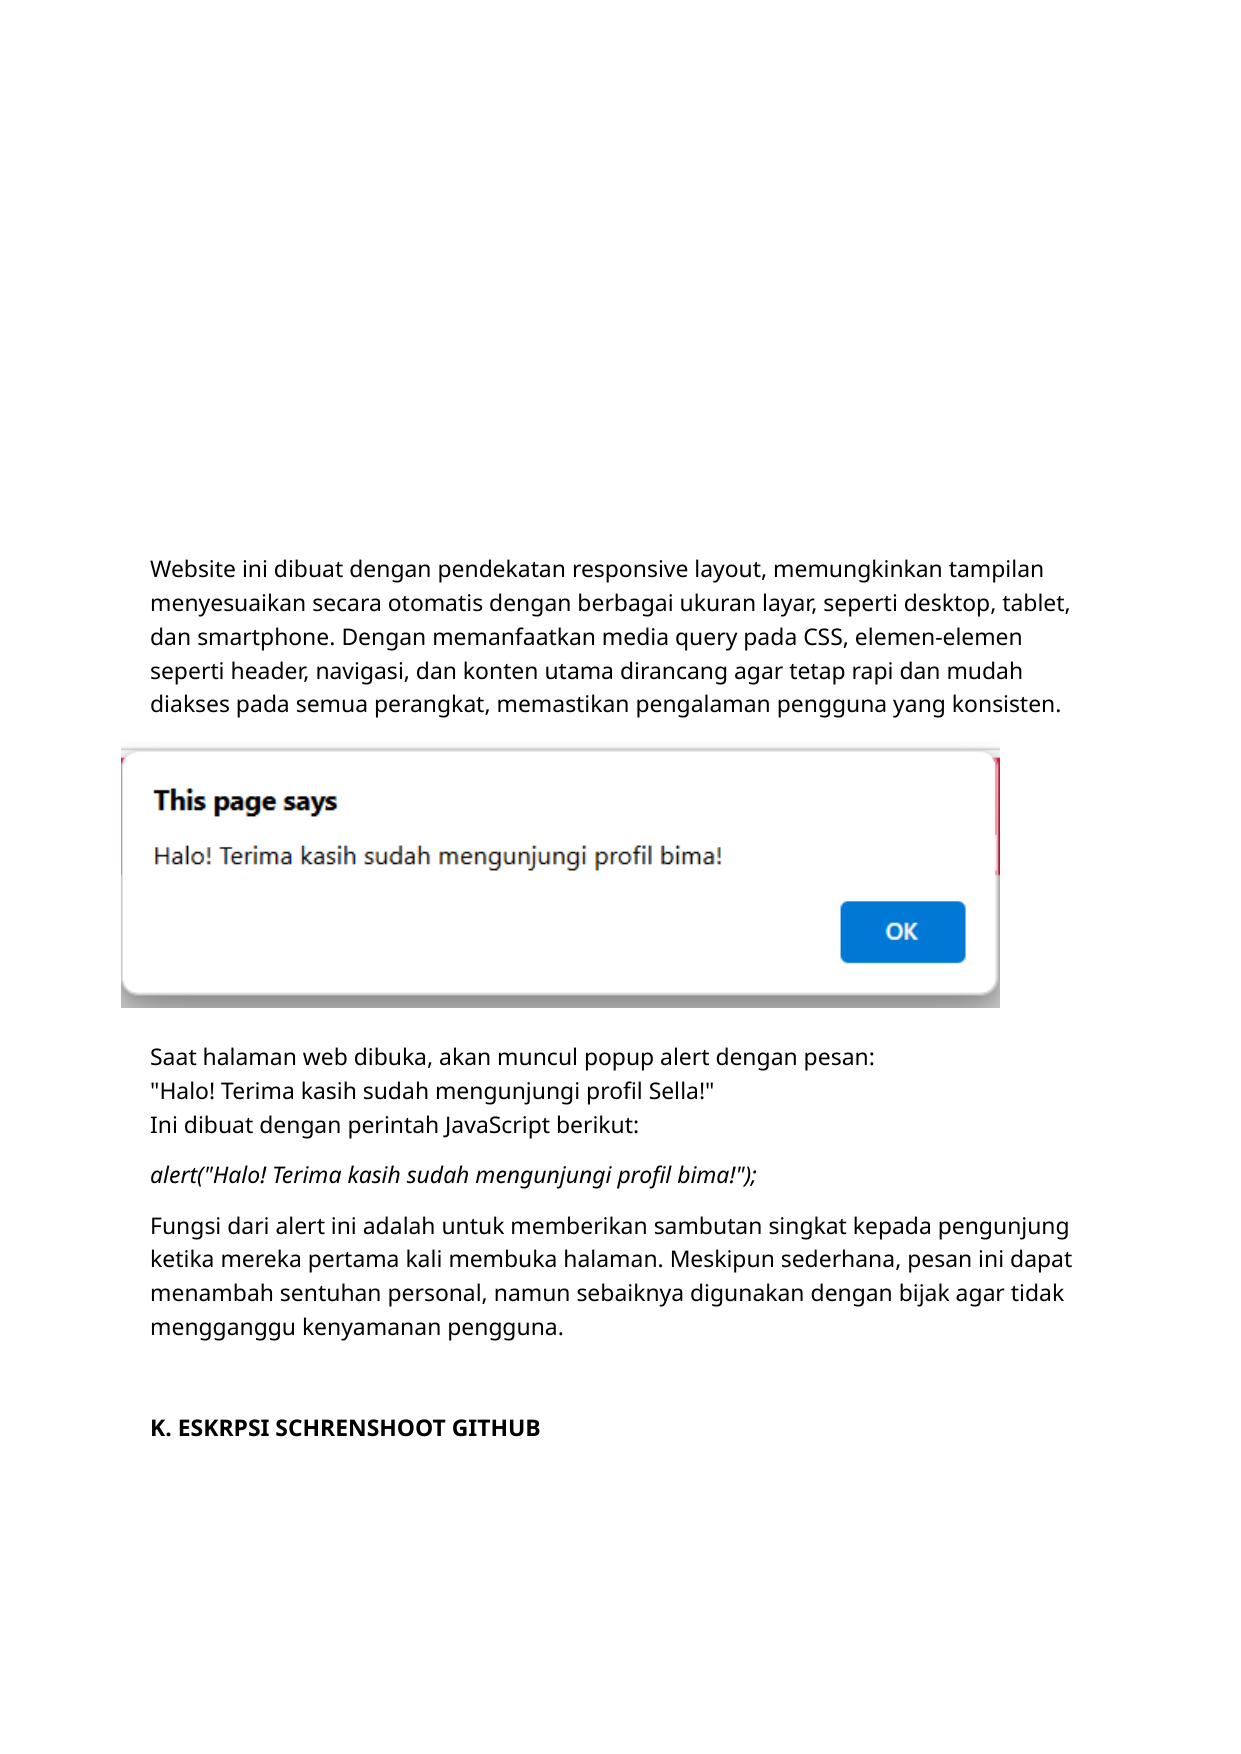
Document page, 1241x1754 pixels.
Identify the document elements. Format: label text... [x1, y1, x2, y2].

text Website ini dibuat dengan pendekatan responsive layout, memungkinkan tampilan menyesuaikan secara otomatis dengan berbagai ukuran layar, seperti desktop, tablet, dan smartphone. Dengan memanfaatkan media query pada CSS, elemen-elemen seperti header, navigasi, dan konten utama dirancang agar tetap rapi dan mudah diakses pada semua perangkat, memastikan pengalaman pengguna yang konsisten. [150, 553, 1090, 719]
text K. ESKRPSI SCHRENSHOOT GITHUB [150, 1412, 1090, 1443]
picture [121, 741, 1000, 1008]
text Fungsi dari alert ini adalah untuk memberikan sambutan singkat kepada pengunjung ketika mereka pertama kali membuka halaman. Meskipun sederhana, pesan ini dapat menambah sentuhan personal, namun sebaiknya digunakan dengan bijak agar tidak mengganggu kenyamanan pengguna. [150, 1209, 1090, 1342]
text Saat halaman web dibuka, akan muncul popup alert dengan pesan: "Halo! Terima kasih sudah mengunjungi profil Sella!" Ini dibuat dengan perintah JavaScript berikut: [150, 1041, 1090, 1140]
text alert("Halo! Terima kasih sudah mengunjungi profil bima!"); [150, 1159, 1090, 1190]
